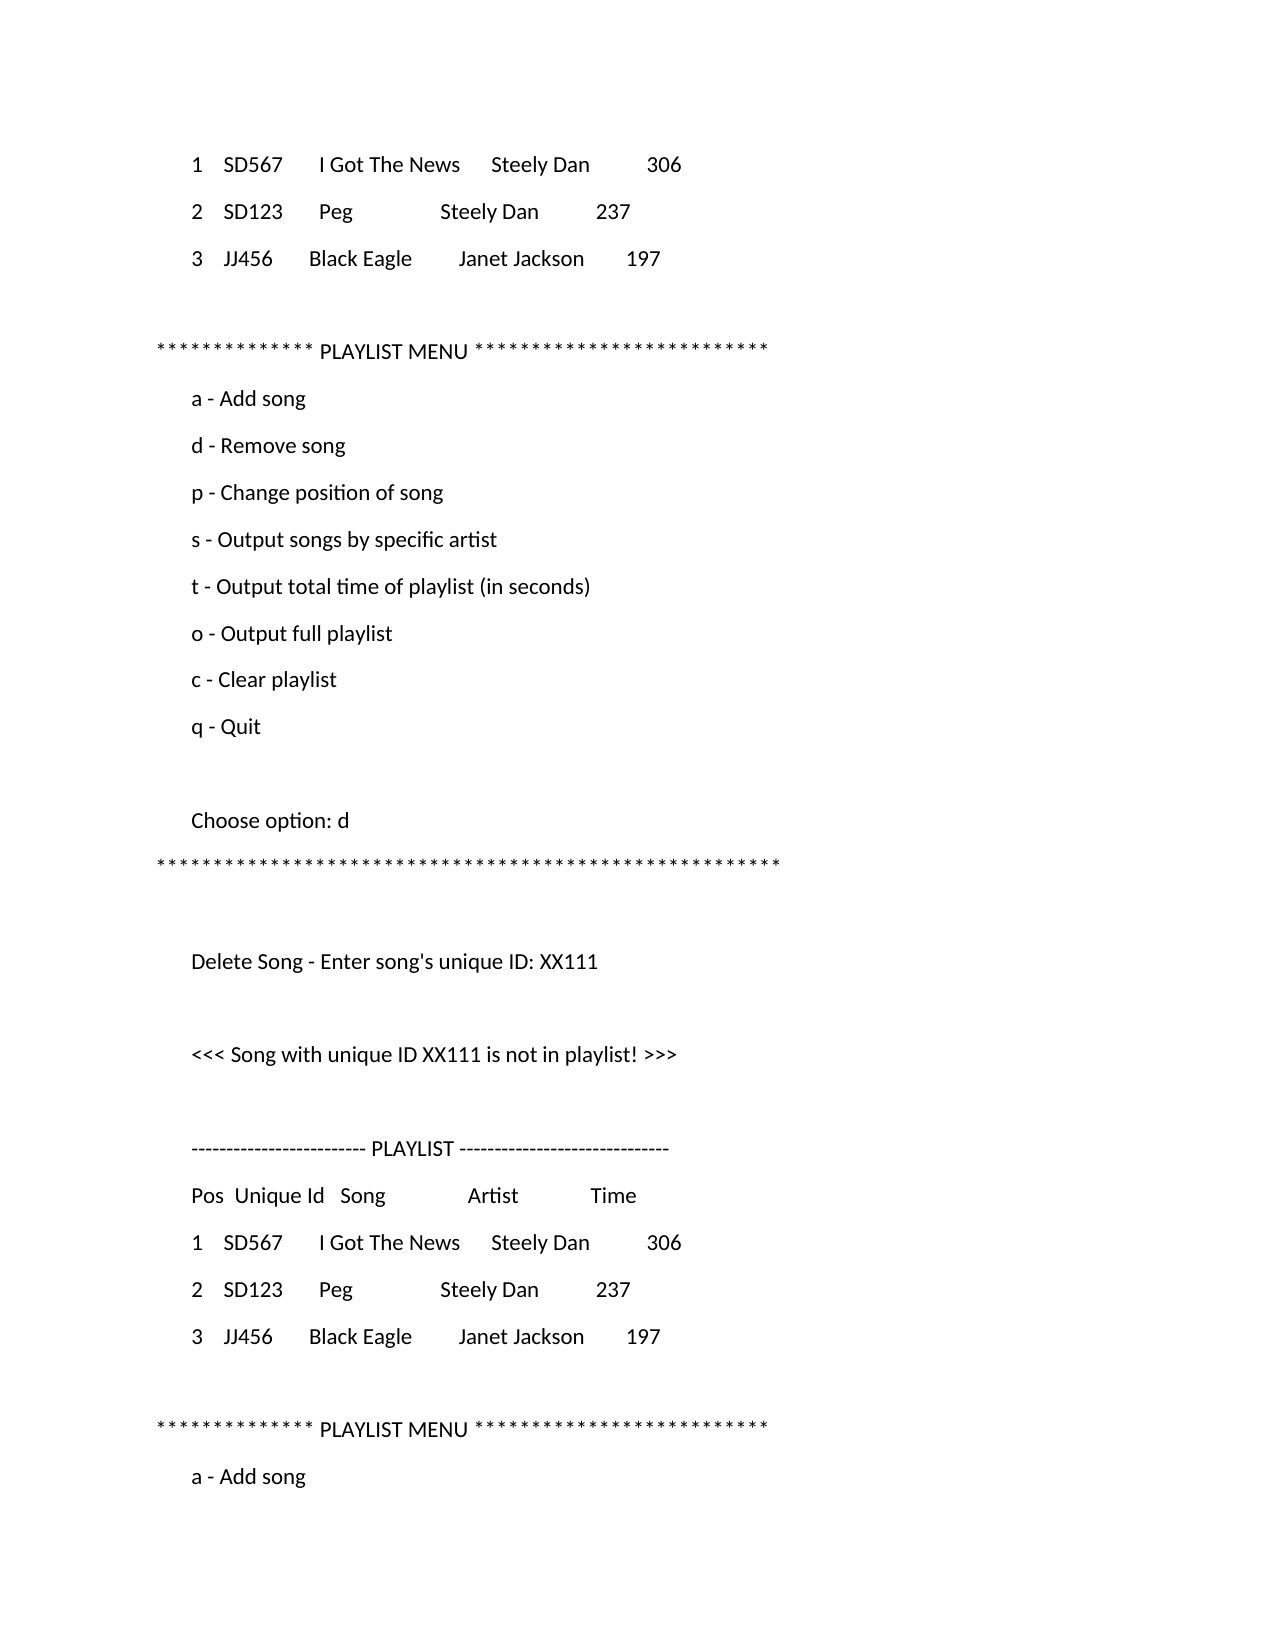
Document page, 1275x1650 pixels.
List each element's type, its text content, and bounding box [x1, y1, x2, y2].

text Choose option: d [150, 806, 1125, 834]
text d - Remove song [150, 431, 1125, 459]
text p - Change position of song [150, 478, 1125, 506]
text s - Output songs by specific artist [150, 525, 1125, 553]
text 3 JJ456 Black Eagle Janet Jackson 197 [150, 244, 1125, 272]
text c - Clear playlist [150, 666, 1125, 694]
text ************** PLAYLIST MENU ************************** [150, 1416, 1125, 1444]
text 2 SD123 Peg Steely Dan 237 [150, 1275, 1125, 1303]
text 1 SD567 I Got The News Steely Dan 306 [150, 150, 1125, 178]
text 1 SD567 I Got The News Steely Dan 306 [150, 1228, 1125, 1256]
text ******************************************************* [150, 853, 1125, 881]
text <<< Song with unique ID XX111 is not in playlist! >>> [150, 1041, 1125, 1069]
text Pos Unique Id Song Artist Time [150, 1181, 1125, 1209]
text 2 SD123 Peg Steely Dan 237 [150, 197, 1125, 225]
text t - Output total time of playlist (in seconds) [150, 572, 1125, 600]
text 3 JJ456 Black Eagle Janet Jackson 197 [150, 1322, 1125, 1350]
text o - Output full playlist [150, 619, 1125, 647]
text q - Quit [150, 712, 1125, 741]
text ------------------------- PLAYLIST ------------------------------ [150, 1134, 1125, 1162]
text ************** PLAYLIST MENU ************************** [150, 337, 1125, 366]
text Delete Song - Enter song's unique ID: XX111 [150, 947, 1125, 975]
text a - Add song [150, 1462, 1125, 1491]
text a - Add song [150, 384, 1125, 412]
